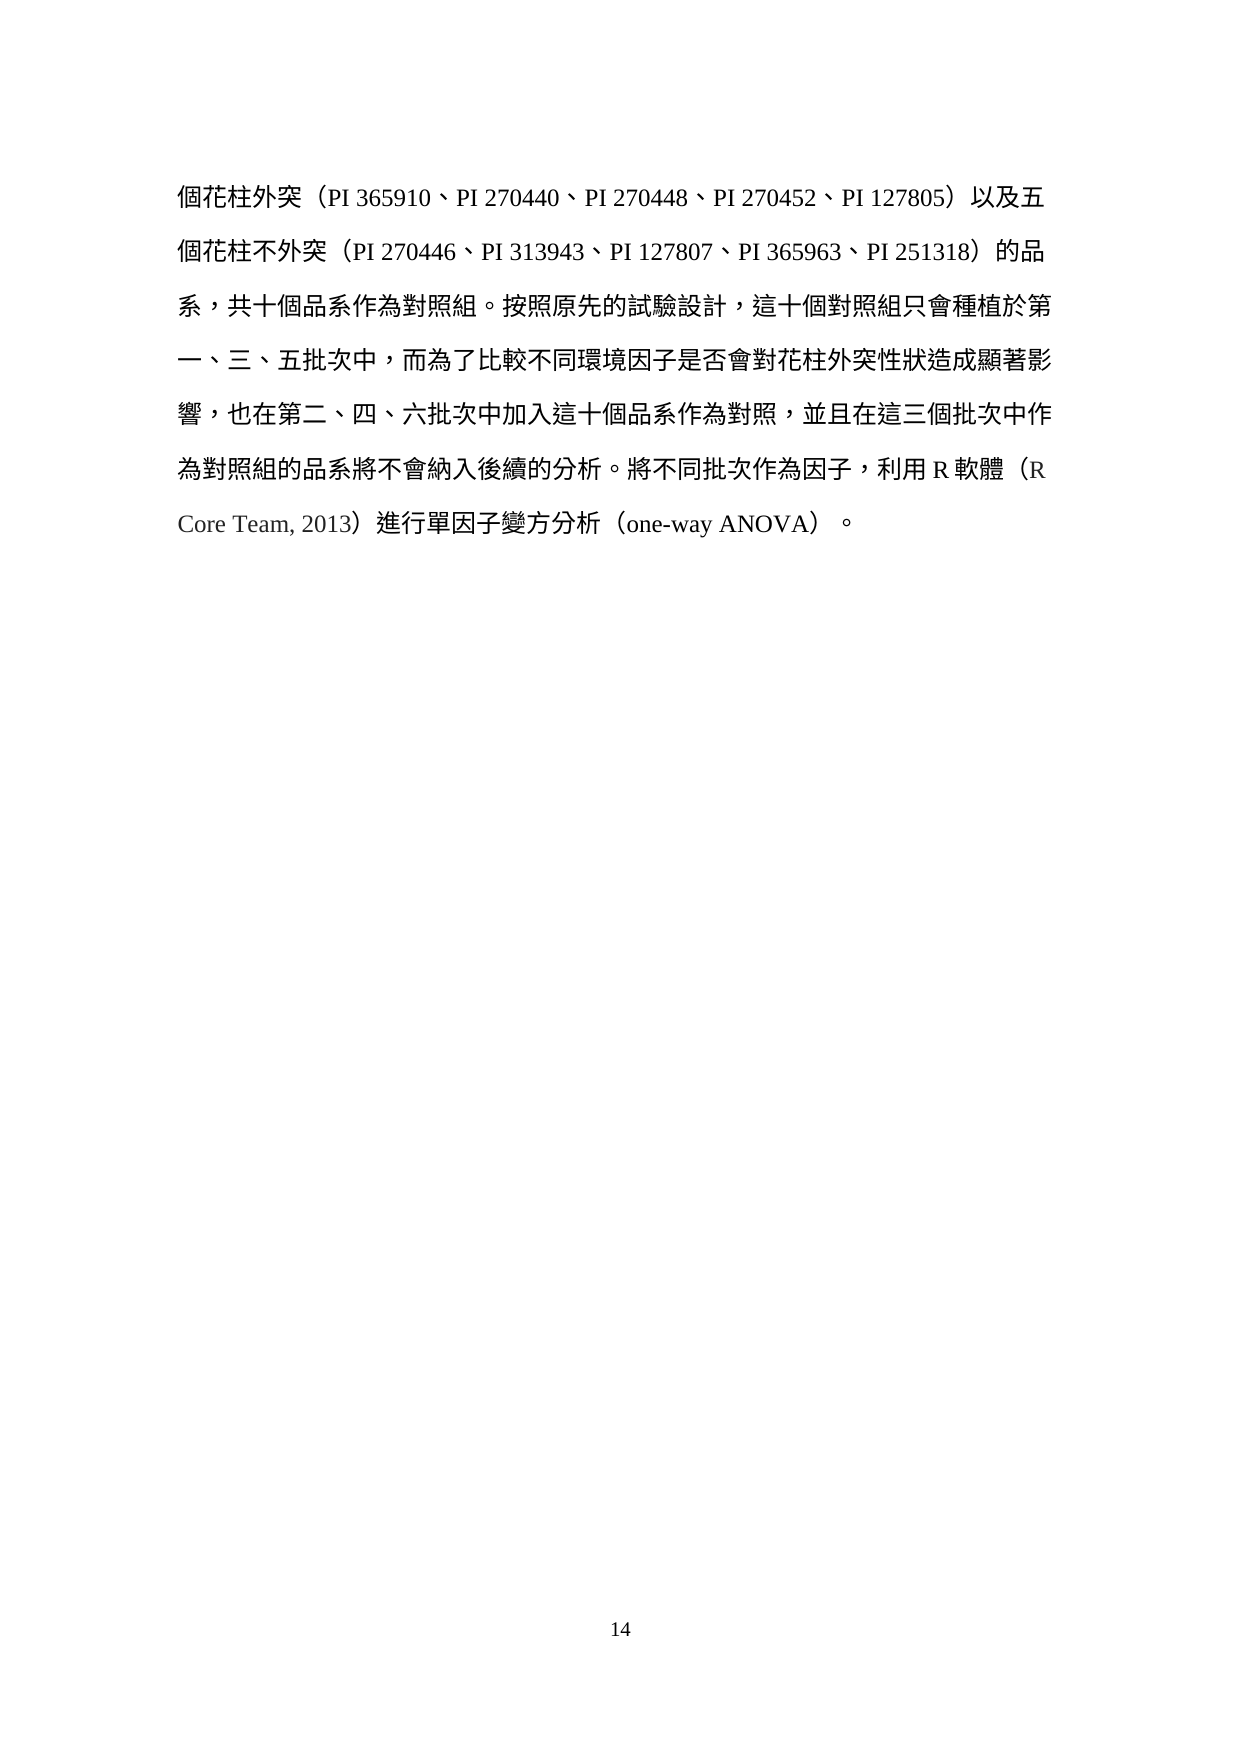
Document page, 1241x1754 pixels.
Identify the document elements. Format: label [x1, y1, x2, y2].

text [177, 177, 1063, 540]
